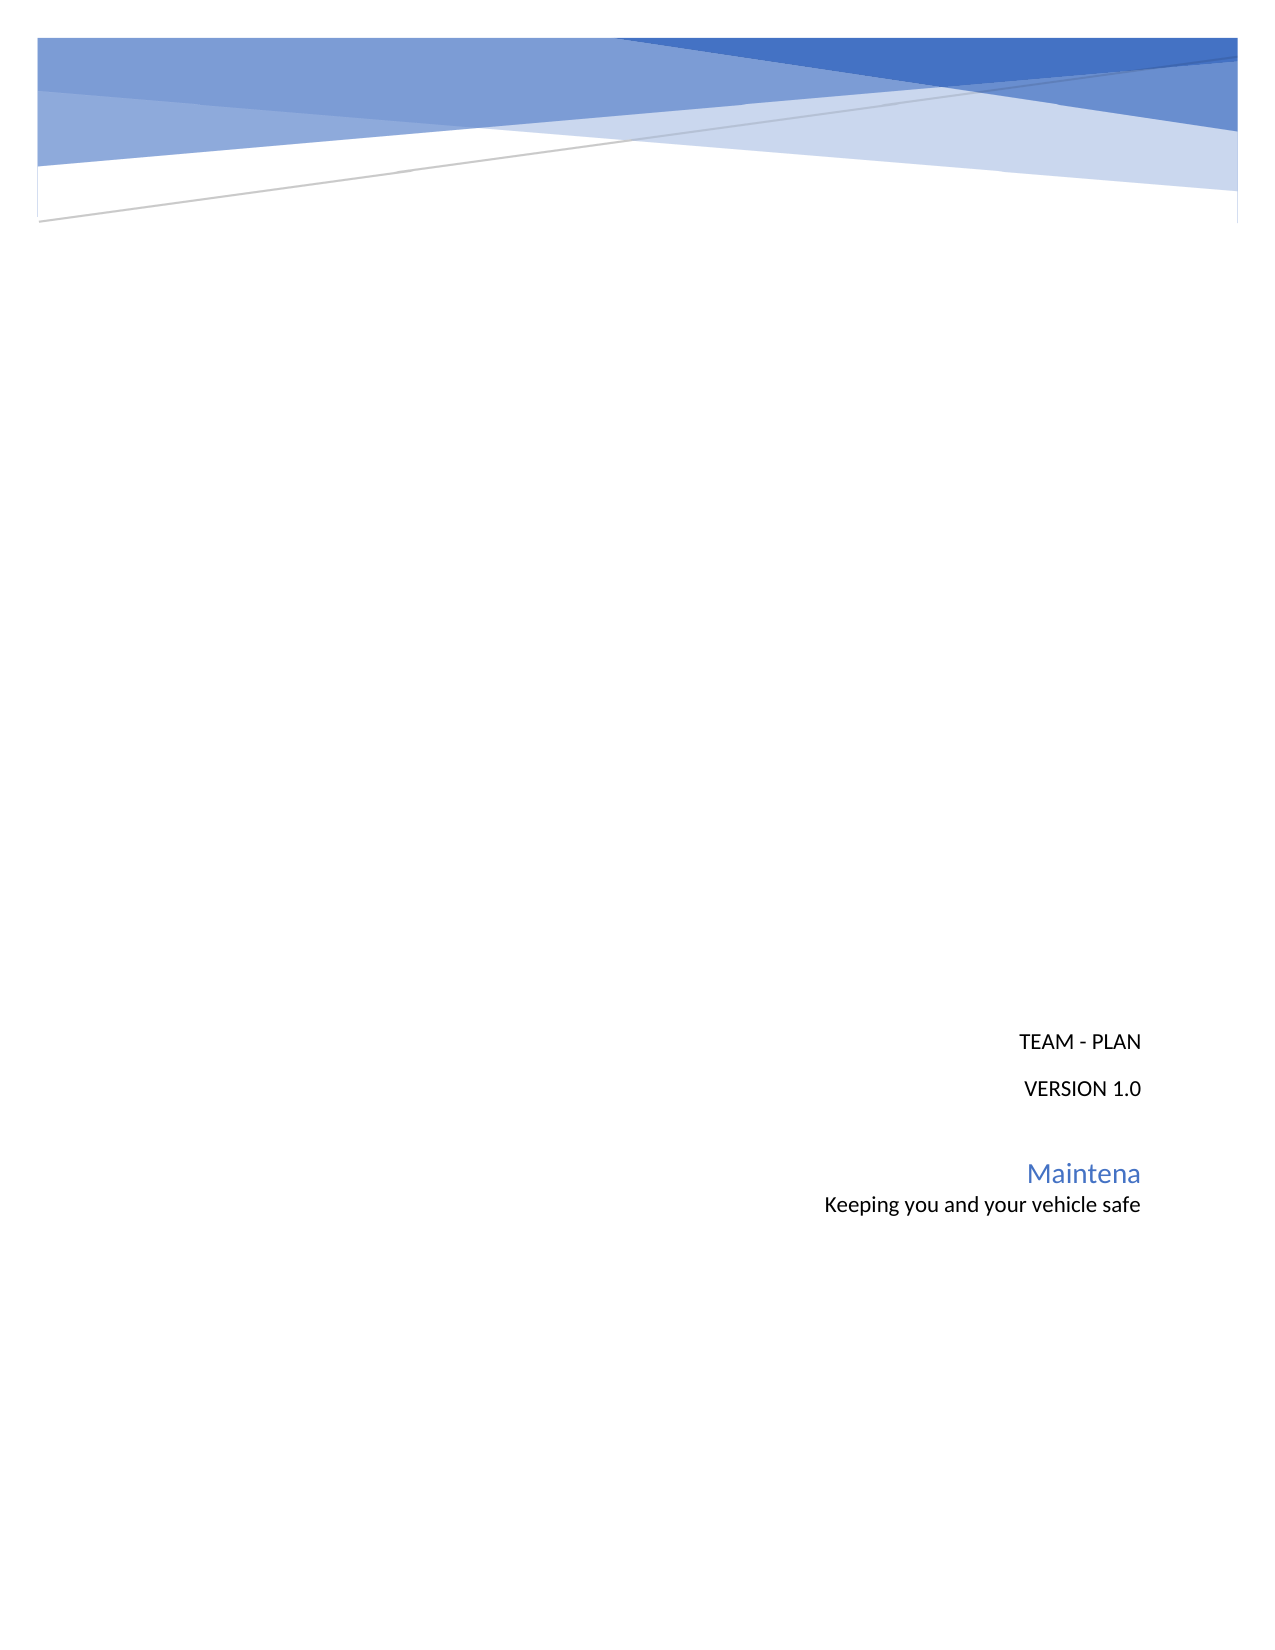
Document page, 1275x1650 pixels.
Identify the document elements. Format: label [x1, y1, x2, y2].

picture [37, 37, 1238, 238]
